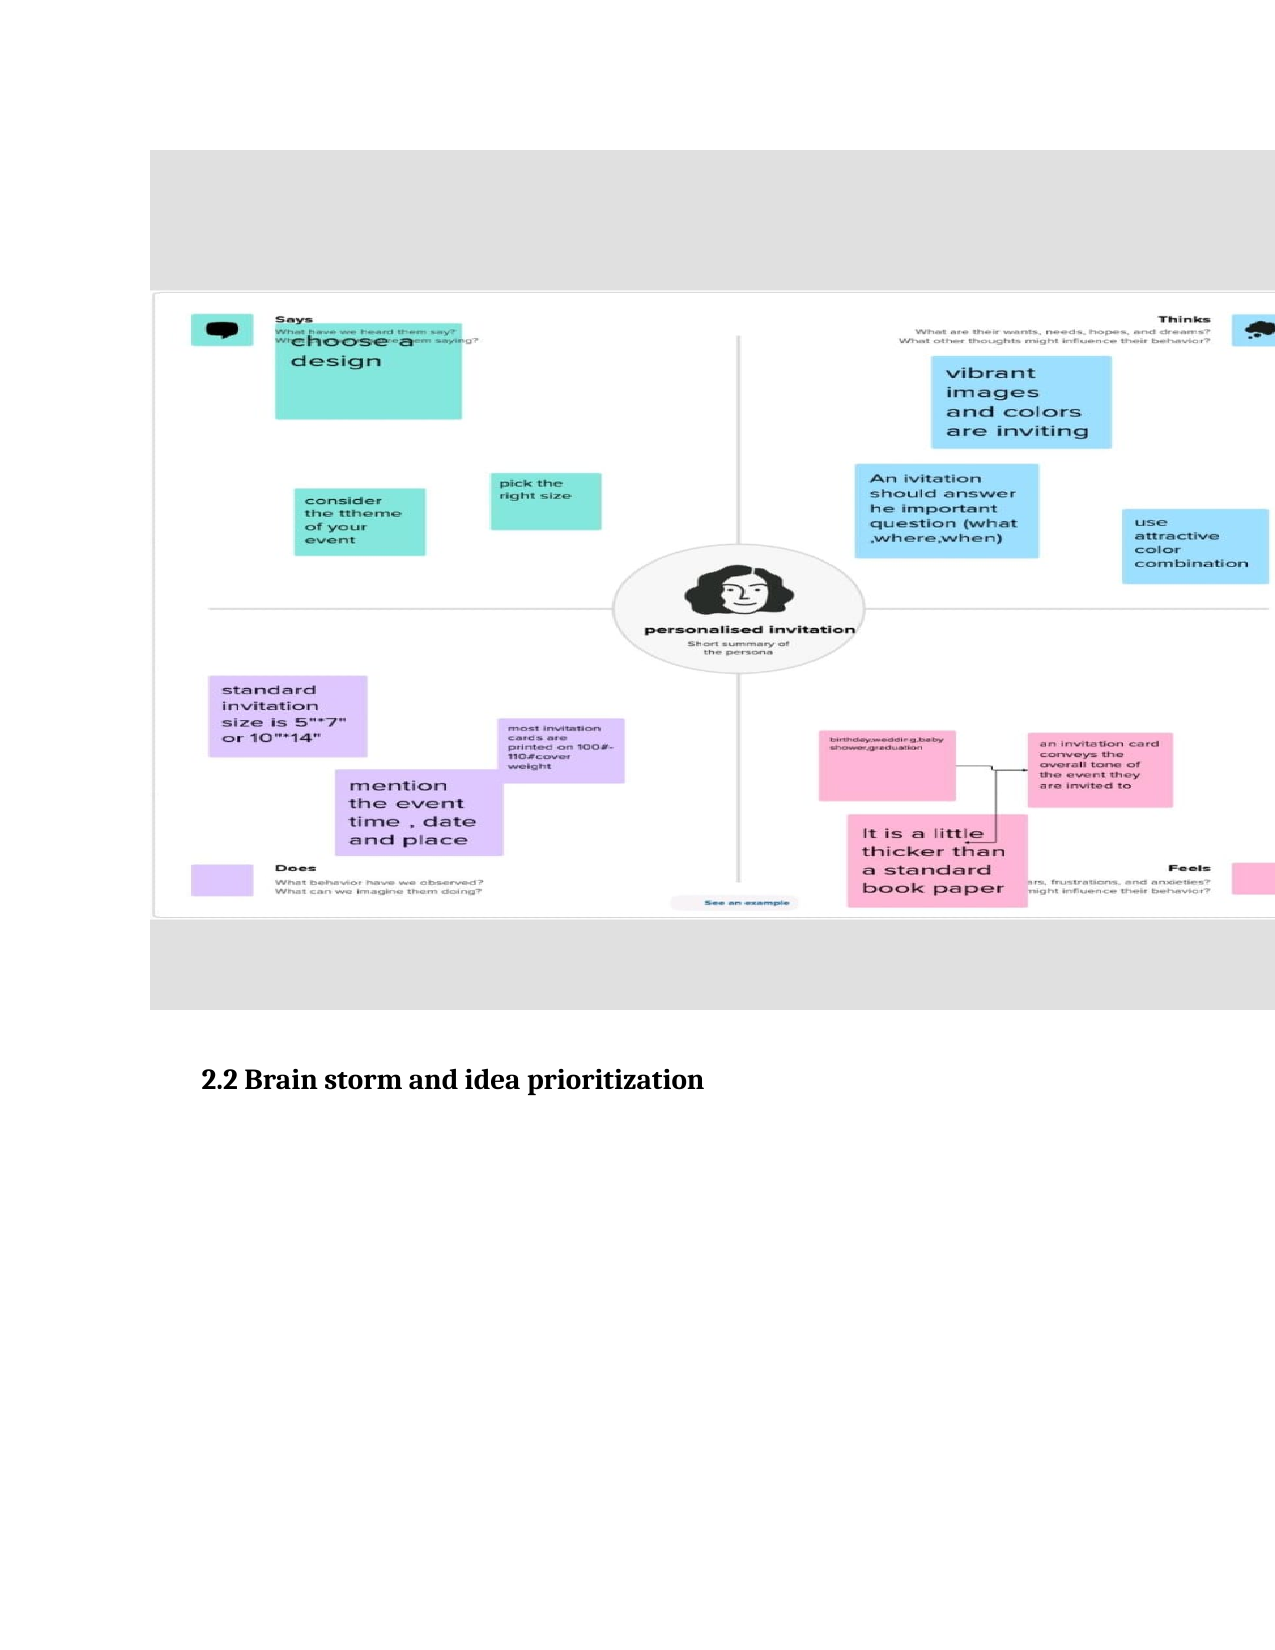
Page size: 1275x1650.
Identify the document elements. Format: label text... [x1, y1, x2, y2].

subtitle 2.2 Brain storm and idea prioritization [150, 1063, 1125, 1097]
picture [150, 150, 1275, 1010]
